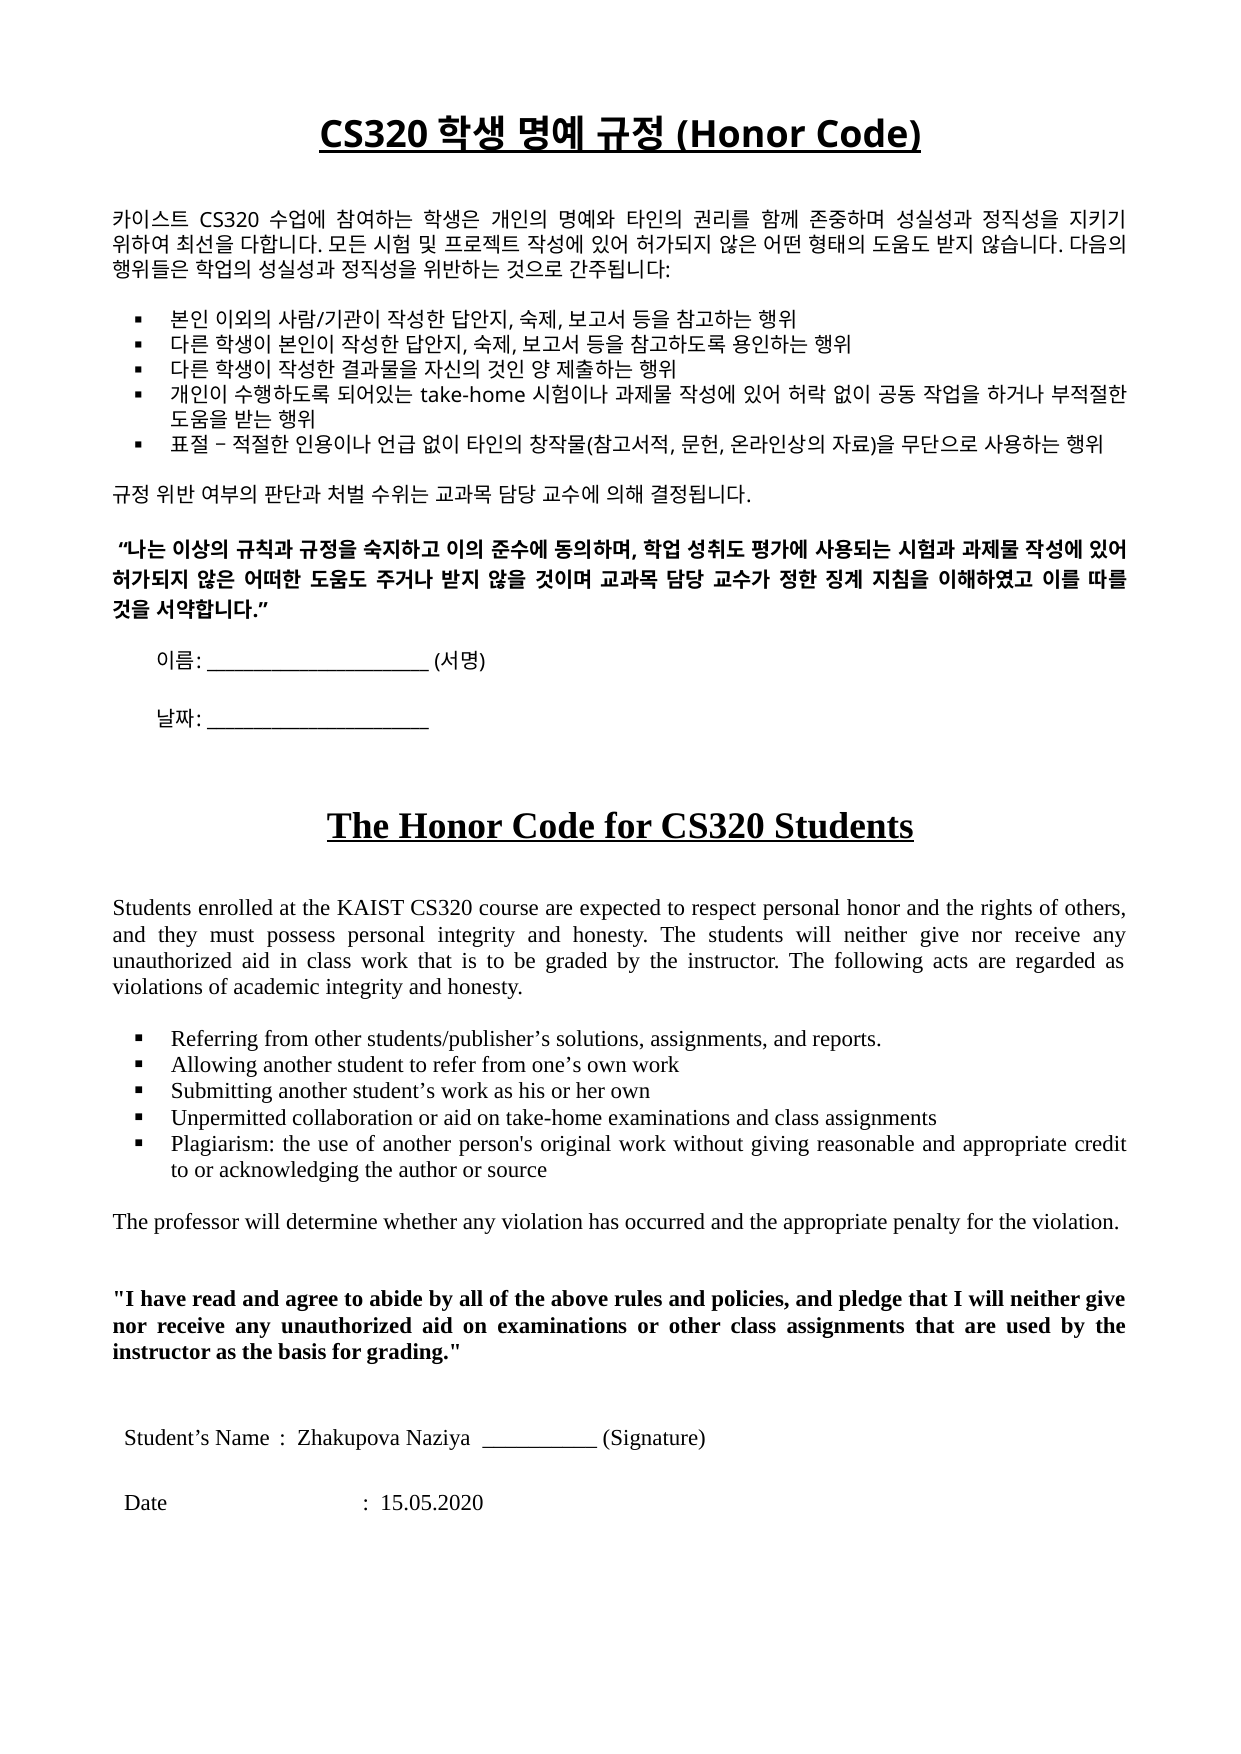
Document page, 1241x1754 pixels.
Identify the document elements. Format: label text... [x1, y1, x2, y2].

text The Honor Code for CS320 Students [112, 803, 1128, 846]
text Unpermitted collaboration or aid on take-home examinations and class assignments [133, 1104, 1128, 1130]
text Referring from other students/publisher’s solutions, assignments, and reports. [133, 1025, 1128, 1051]
text CS320 학생 명예 규정 (Honor Code) [112, 103, 1128, 158]
text 다른 학생이 본인이 작성한 답안지, 숙제, 보고서 등을 참고하도록 용인하는 행위 [133, 333, 1128, 358]
text The professor will determine whether any violation has occurred and the appropriate penalty for the violation. [112, 1208, 1128, 1234]
text Date : 15.05.2020 [112, 1489, 1128, 1516]
text 카이스트 CS320 수업에 참여하는 학생은 개인의 명예와 타인의 권리를 함께 존중하며 성실성과 정직성을 지키기 위하여 최선을 다합니다. 모든 시험 및 프로젝트 작성에 있어 허가되지 않은 어떤 형태의 도움도 받지 않습니다. 다음의 행위들은 학업의 성실성과 정직성을 위반하는 것으로 간주됩니다: [112, 208, 1128, 283]
text 본인 이외의 사람/기관이 작성한 답안지, 숙제, 보고서 등을 참고하는 행위 [133, 308, 1128, 333]
text 개인이 수행하도록 되어있는 take-home 시험이나 과제물 작성에 있어 허락 없이 공동 작업을 하거나 부적절한 도움을 받는 행위 [133, 383, 1128, 433]
text Plagiarism: the use of another person's original work without giving reasonable and appropriate credit to or acknowledging the author or source [133, 1130, 1128, 1183]
text Students enrolled at the KAIST CS320 course are expected to respect personal honor and the rights of others, and they must possess personal integrity and honesty. The students will neither give nor receive any unauthorized aid in class work that is to be graded by the instructor. The following acts are regarded as violations of academic integrity and honesty. [112, 894, 1128, 1000]
text 날짜 : ________________________ [112, 702, 1128, 733]
text 표절 – 적절한 인용이나 언급 없이 타인의 창작물(참고서적, 문헌, 온라인상의 자료)을 무단으로 사용하는 행위 [133, 433, 1128, 458]
text Allowing another student to refer from one’s own work [133, 1051, 1128, 1077]
text "I have read and agree to abide by all of the above rules and policies, and pledge that I will neither give nor receive any unauthorized aid on examinations or other class assignments that are used by the instructor as the basis for grading." [112, 1286, 1128, 1364]
text 다른 학생이 작성한 결과물을 자신의 것인 양 제출하는 행위 [133, 358, 1128, 383]
text 규정 위반 여부의 판단과 처벌 수위는 교과목 담당 교수에 의해 결정됩니다. [112, 483, 1128, 508]
text Submitting another student’s work as his or her own [133, 1077, 1128, 1104]
text “나는 이상의 규칙과 규정을 숙지하고 이의 준수에 동의하며, 학업 성취도 평가에 사용되는 시험과 과제물 작성에 있어 허가되지 않은 어떠한 도움도 주거나 받지 않을 것이며 교과목 담당 교수가 정한 징계 지침을 이해하였고 이를 따를 것을 서약합니다.” [112, 533, 1128, 624]
text 이름 : ________________________ (서명) [112, 644, 1128, 675]
text Student’s Name : Zhakupova Naziya __________ (Signature) [112, 1424, 1128, 1451]
